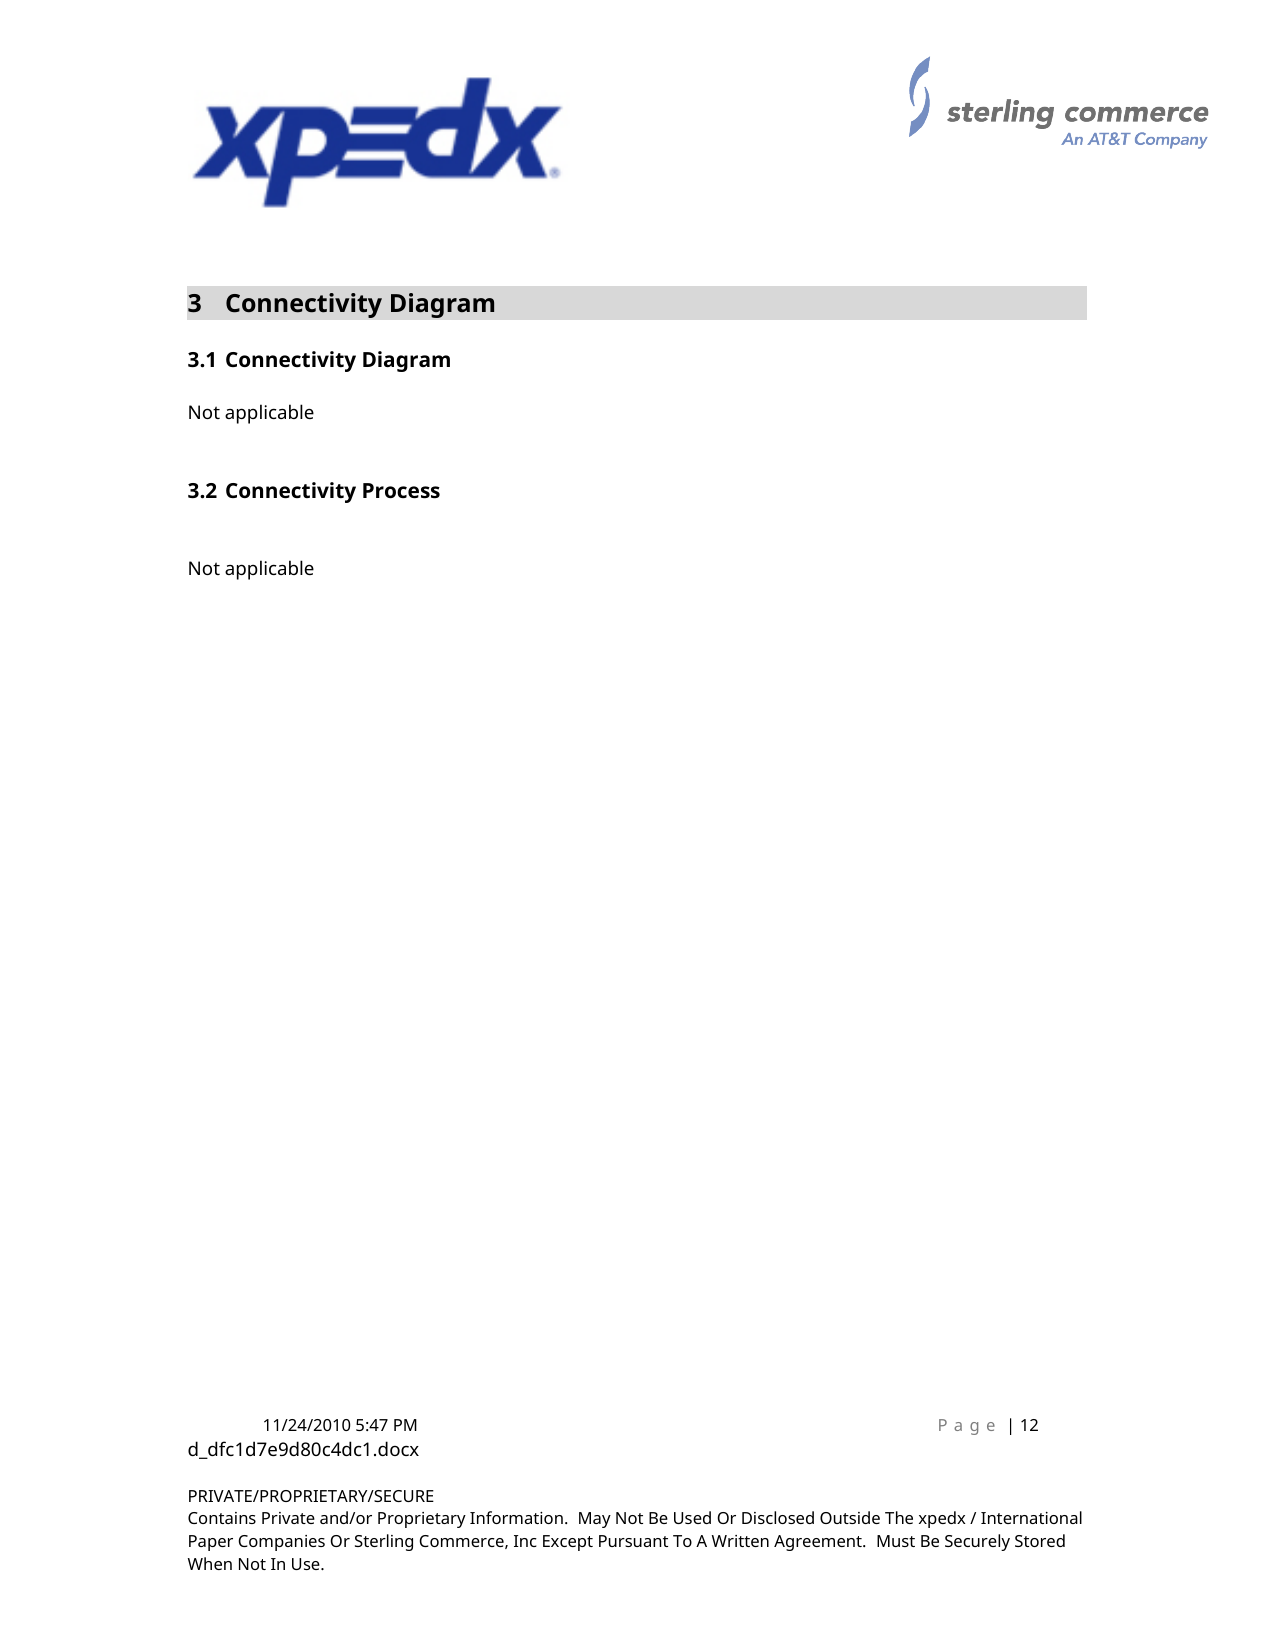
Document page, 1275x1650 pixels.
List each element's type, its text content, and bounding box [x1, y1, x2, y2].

subtitle Connectivity Process [187, 476, 1087, 504]
text Not applicable [187, 399, 1087, 425]
subtitle Connectivity Diagram [187, 286, 1087, 320]
picture [908, 56, 1209, 149]
text Not applicable [187, 556, 1087, 581]
subtitle Connectivity Diagram [187, 346, 1087, 374]
picture [187, 75, 600, 210]
